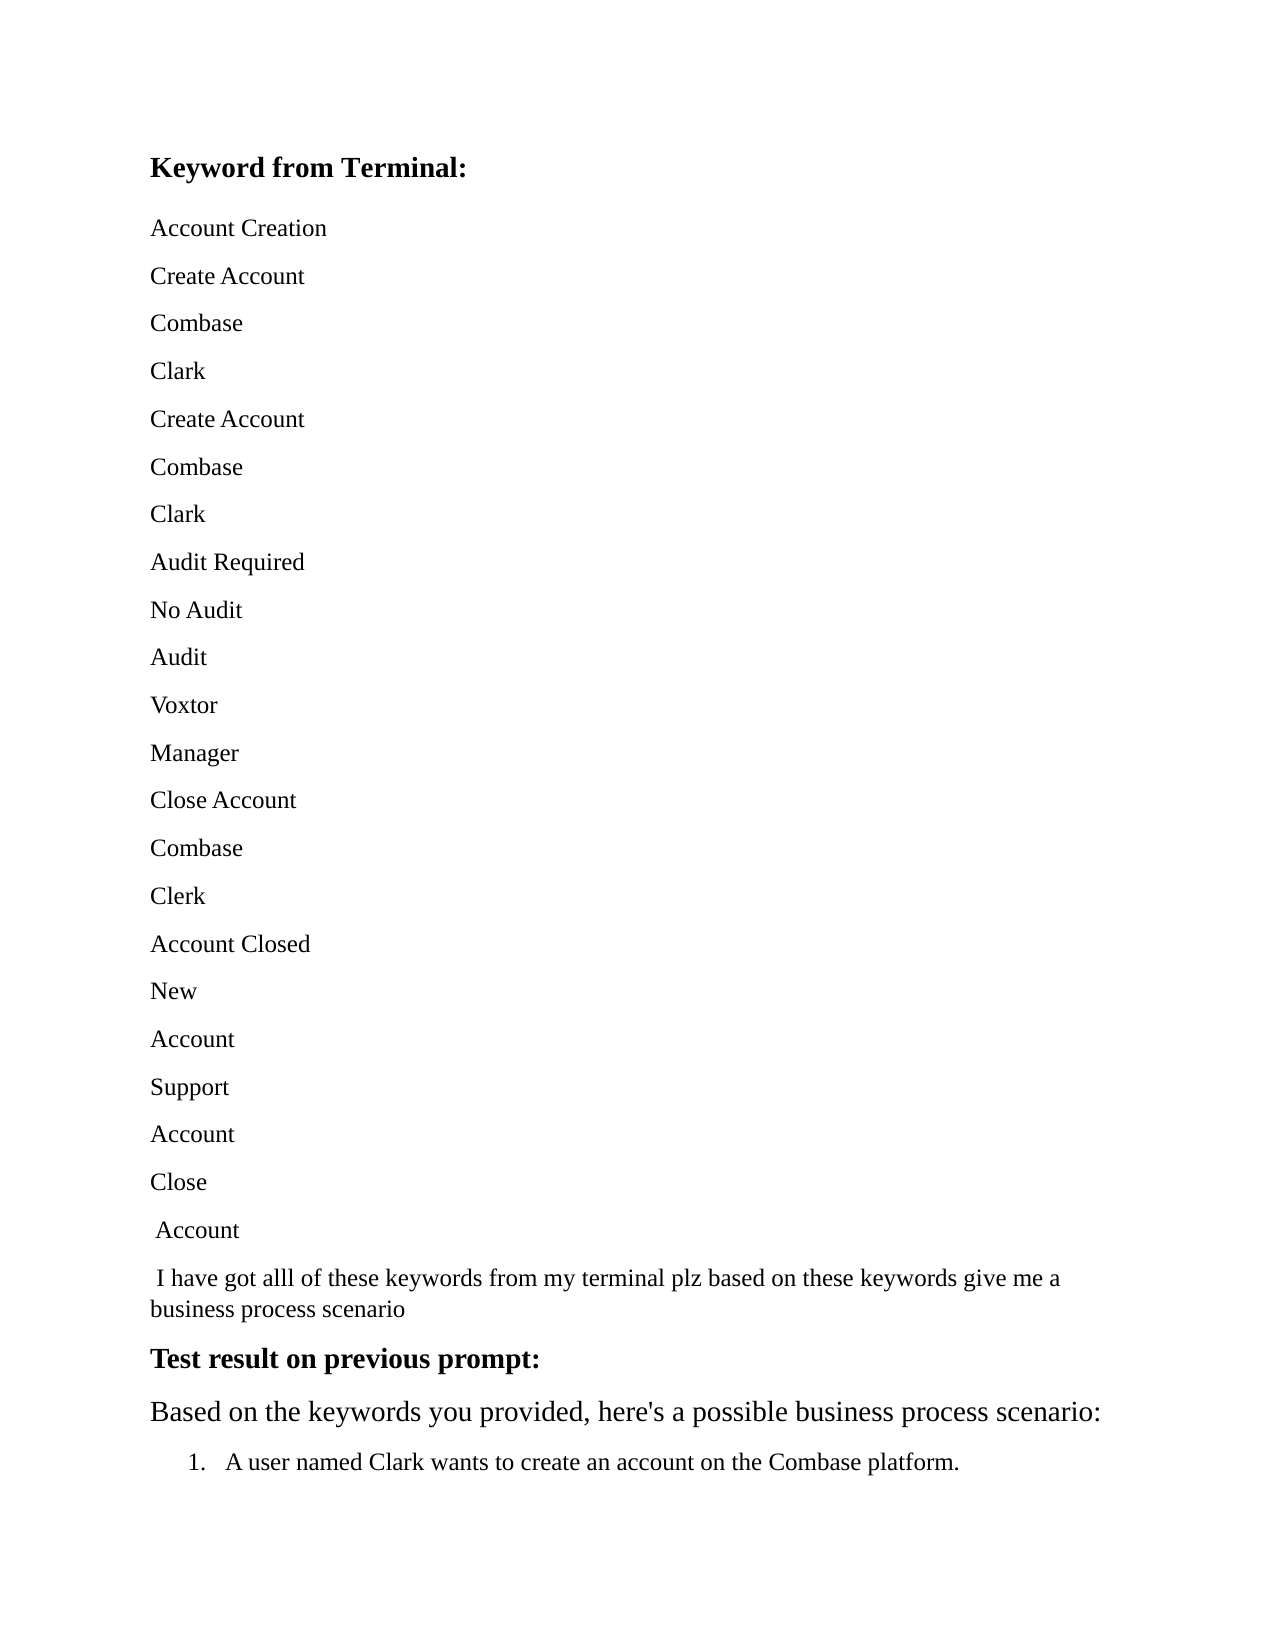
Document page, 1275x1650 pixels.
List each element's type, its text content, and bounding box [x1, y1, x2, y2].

text Test result on previous prompt: [150, 1341, 1125, 1375]
text Combase [150, 452, 1125, 480]
text Manager [150, 738, 1125, 767]
text Audit Required [150, 547, 1125, 576]
text No Audit [150, 595, 1125, 623]
text Support [150, 1072, 1125, 1101]
text Account [150, 1024, 1125, 1053]
text Clark [150, 356, 1125, 385]
text Clark [150, 499, 1125, 528]
list A user named Clark wants to create an account on the Combase platform. [187, 1447, 1125, 1476]
text Create Account [150, 404, 1125, 433]
text Create Account [150, 261, 1125, 289]
text Account [150, 1119, 1125, 1148]
text Account [150, 1215, 1125, 1244]
text Close [150, 1167, 1125, 1196]
text Audit [150, 642, 1125, 671]
text Account Closed [150, 929, 1125, 957]
text Combase [150, 308, 1125, 337]
text Clerk [150, 881, 1125, 910]
text New [150, 976, 1125, 1005]
text Keyword from Terminal: [150, 150, 1125, 183]
text Combase [150, 833, 1125, 862]
text Voxtor [150, 690, 1125, 719]
text Close Account [150, 786, 1125, 814]
text I have got alll of these keywords from my terminal plz based on these keywords give me a business process scenario [150, 1263, 1125, 1322]
text Based on the keywords you provided, here's a possible business process scenario: [150, 1394, 1125, 1428]
text Account Creation [150, 213, 1125, 242]
